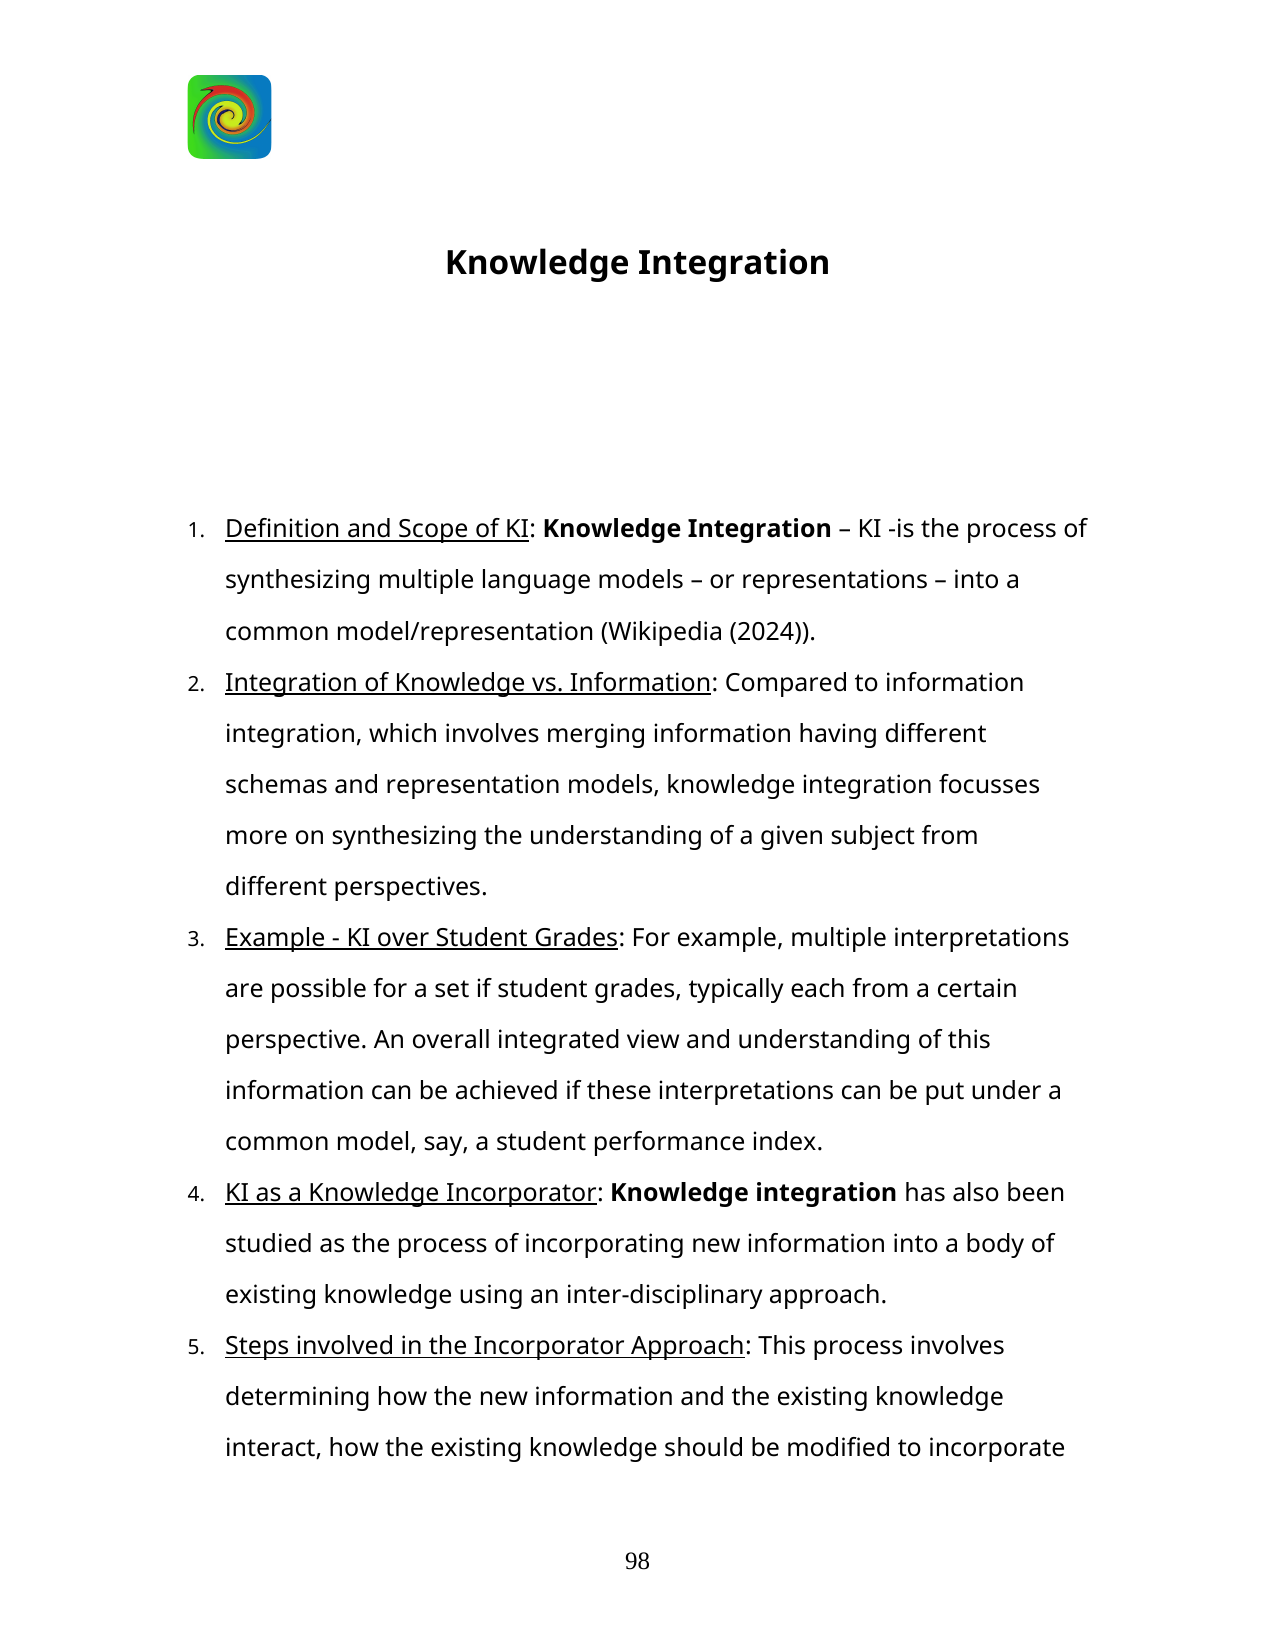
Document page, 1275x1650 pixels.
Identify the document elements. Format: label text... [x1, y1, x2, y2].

list Example - KI over Student Grades: For example, multiple interpretations are possible for a set if student grades, typically each from a certain perspective. An overall integrated view and understanding of this information can be achieved if these interpretations can be put under a common model, say, a student performance index. [187, 919, 1087, 1158]
picture [220, 75, 272, 159]
list Definition and Scope of KI: Knowledge Integration – KI -is the process of synthesizing multiple language models – or representations – into a common model/representation (Wikipedia (2024)). [187, 511, 1087, 647]
list KI as a Knowledge Incorporator: Knowledge integration has also been studied as the process of incorporating new information into a body of existing knowledge using an inter-disciplinary approach. [187, 1174, 1087, 1311]
list Integration of Knowledge vs. Information: Compared to information integration, which involves merging information having different schemas and representation models, knowledge integration focusses more on synthesizing the understanding of a given subject from different perspectives. [187, 664, 1087, 902]
picture [187, 75, 261, 159]
text Knowledge Integration [187, 239, 1087, 284]
